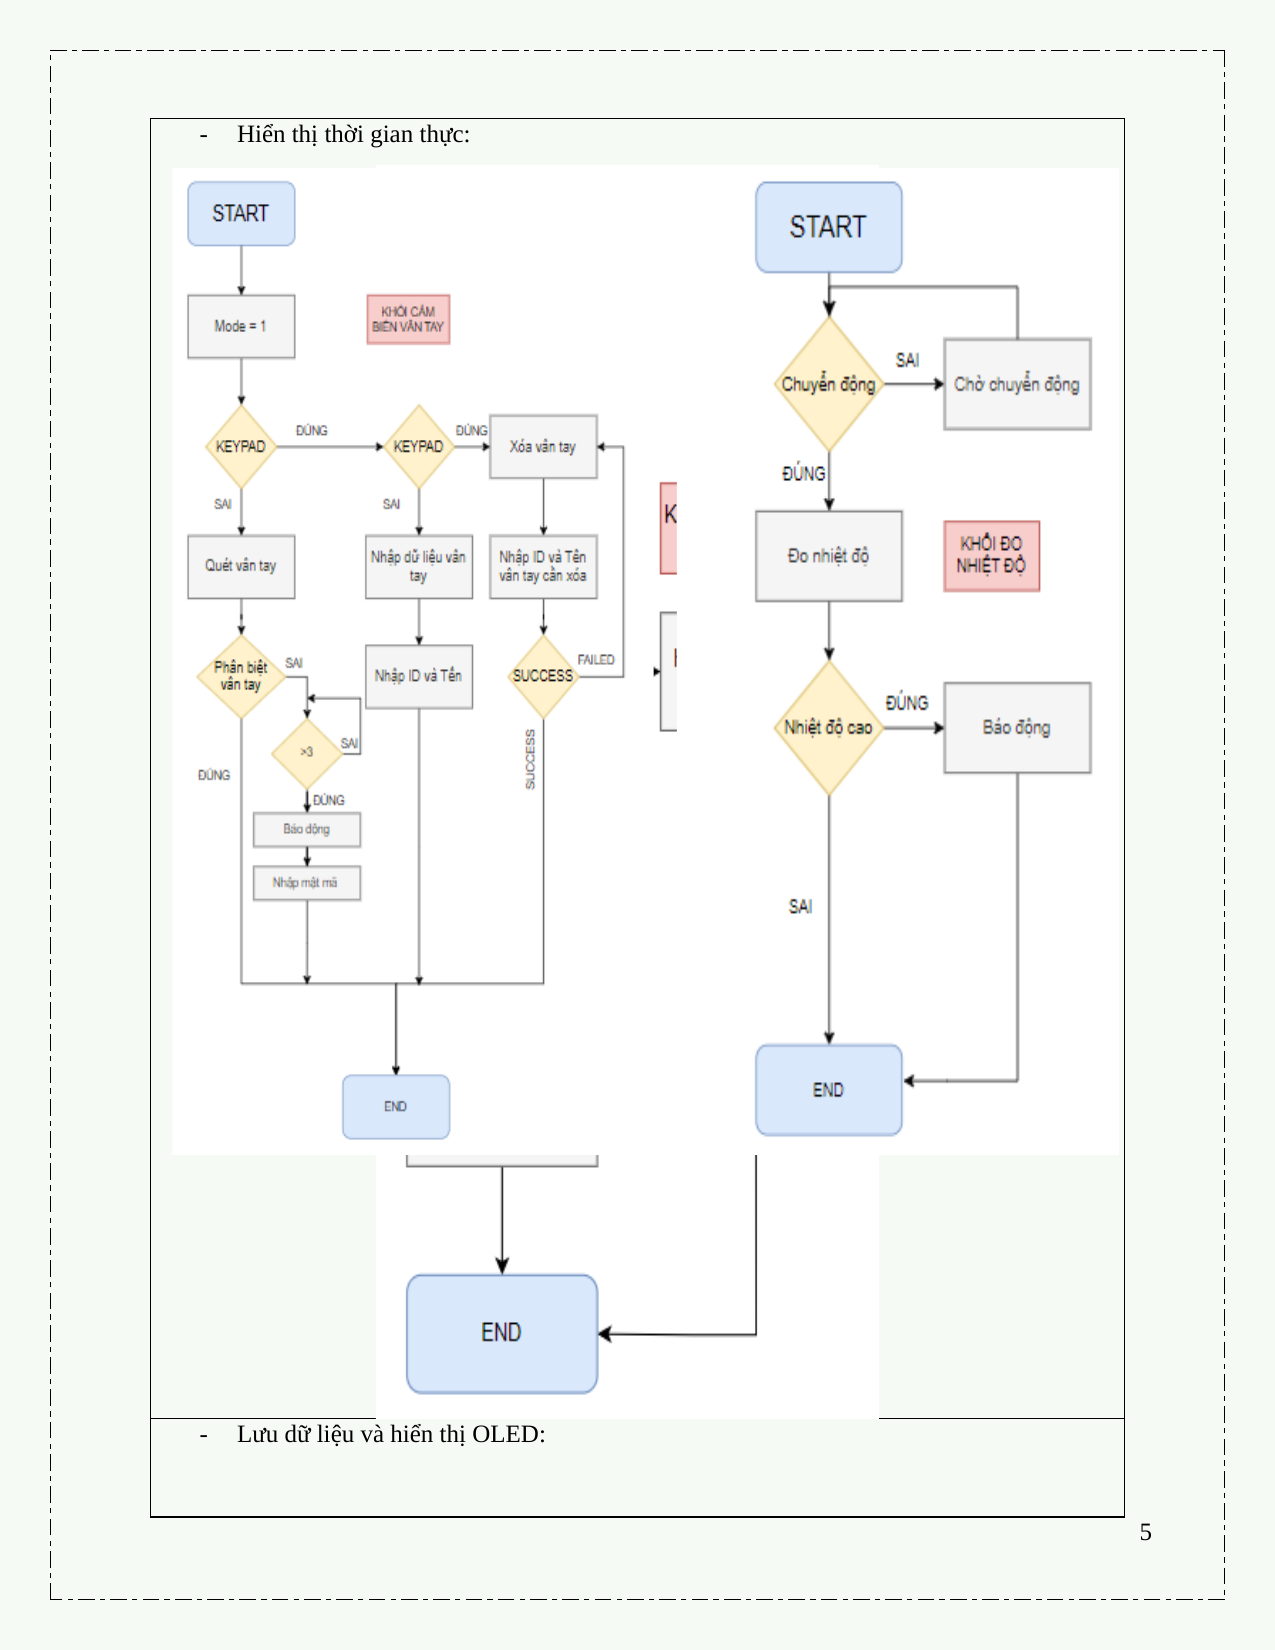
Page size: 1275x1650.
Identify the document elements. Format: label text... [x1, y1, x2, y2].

picture [172, 165, 1119, 1419]
table_cell Lưu dữ liệu và hiển thị OLED: [151, 1419, 1124, 1516]
